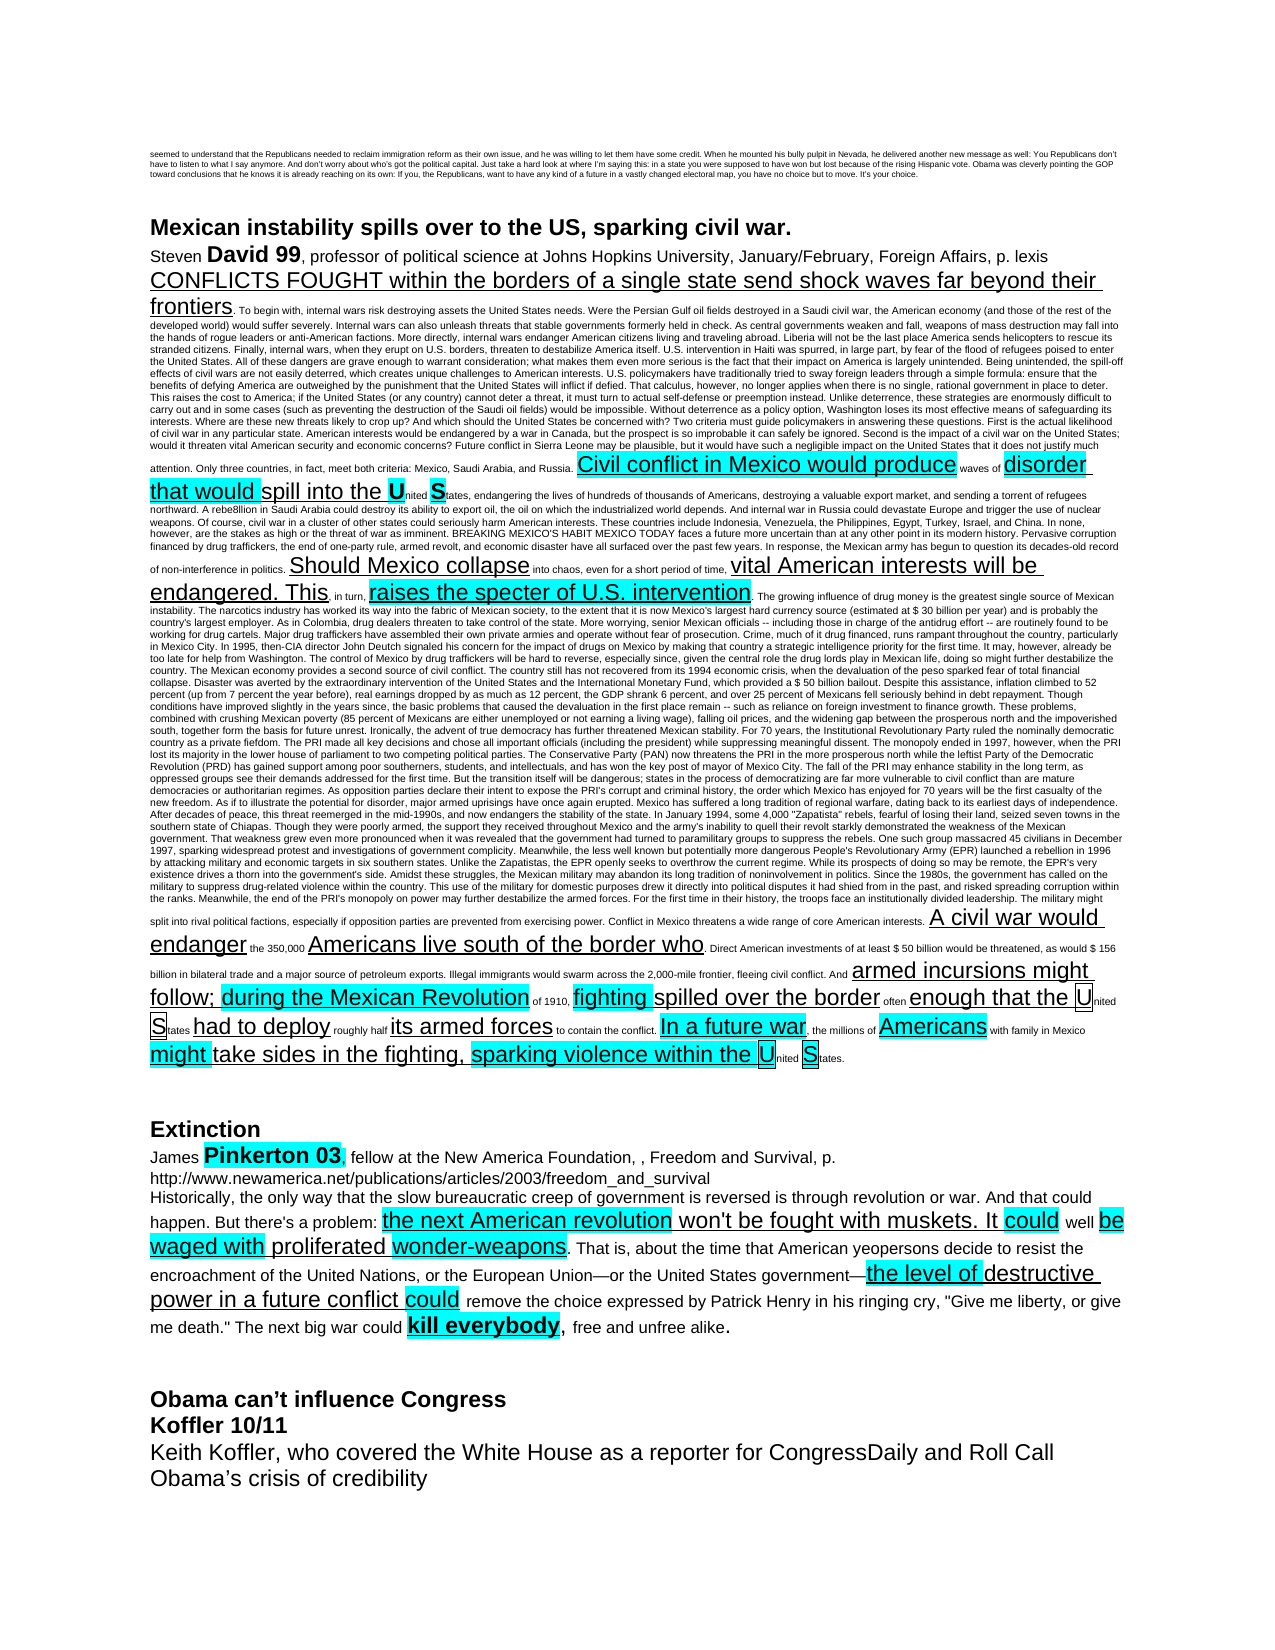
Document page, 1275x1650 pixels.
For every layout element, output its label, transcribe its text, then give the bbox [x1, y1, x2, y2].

subtitle Extinction [150, 1116, 1125, 1142]
text CONFLICTS FOUGHT within the borders of a single state send shock waves far beyond their frontiers. To begin with, internal wars risk destroying assets the United States needs. Were the Persian Gulf oil fields destroyed in a Saudi civil war, the American economy (and those of the rest of the developed world) would suffer severely. Internal wars can also unleash threats that stable governments formerly held in check. As central governments weaken and fall, weapons of mass destruction may fall into the hands of rogue leaders or anti-American factions. More directly, internal wars endanger American citizens living and traveling abroad. Liberia will not be the last place America sends helicopters to rescue its stranded citizens. Finally, internal wars, when they erupt on U.S. borders, threaten to destabilize America itself. U.S. intervention in Haiti was spurred, in large part, by fear of the flood of refugees poised to enter the United States. All of these dangers are grave enough to warrant consideration; what makes them even more serious is the fact that their impact on America is largely unintended. Being unintended, the spill-off effects of civil wars are not easily deterred, which creates unique challenges to American interests. U.S. policymakers have traditionally tried to sway foreign leaders through a simple formula: ensure that the benefits of defying America are outweighed by the punishment that the United States will inflict if defied. That calculus, however, no longer applies when there is no single, rational government in place to deter. This raises the cost to America; if the United States (or any country) cannot deter a threat, it must turn to actual self-defense or preemption instead. Unlike deterrence, these strategies are enormously difficult to carry out and in some cases (such as preventing the destruction of the Saudi oil fields) would be impossible. Without deterrence as a policy option, Washington loses its most effective means of safeguarding its interests. Where are these new threats likely to crop up? And which should the United States be concerned with? Two criteria must guide policymakers in answering these questions. First is the actual likelihood of civil war in any particular state. American interests would be endangered by a war in Canada, but the prospect is so improbable it can safely be ignored. Second is the impact of a civil war on the United States; would it threaten vital American security and economic concerns? Future conflict in Sierra Leone may be plausible, but it would have such a negligible impact on the United States that it does not justify much attention. Only three countries, in fact, meet both criteria: Mexico, Saudi Arabia, and Russia. Civil conflict in Mexico would produce waves of disorder that would spill into the United States, endangering the lives of hundreds of thousands of Americans, destroying a valuable export market, and sending a torrent of refugees northward. A rebe8llion in Saudi Arabia could destroy its ability to export oil, the oil on which the industrialized world depends. And internal war in Russia could devastate Europe and trigger the use of nuclear weapons. Of course, civil war in a cluster of other states could seriously harm American interests. These countries include Indonesia, Venezuela, the Philippines, Egypt, Turkey, Israel, and China. In none, however, are the stakes as high or the threat of war as imminent. BREAKING MEXICO'S HABIT MEXICO TODAY faces a future more uncertain than at any other point in its modern history. Pervasive corruption financed by drug traffickers, the end of one-party rule, armed revolt, and economic disaster have all surfaced over the past few years. In response, the Mexican army has begun to question its decades-old record of non-interference in politics. Should Mexico collapse into chaos, even for a short period of time, vital American interests will be endangered. This, in turn, raises the specter of U.S. intervention. The growing influence of drug money is the greatest single source of Mexican instability. The narcotics industry has worked its way into the fabric of Mexican society, to the extent that it is now Mexico's largest hard currency source (estimated at $ 30 billion per year) and is probably the country's largest employer. As in Colombia, drug dealers threaten to take control of the state. More worrying, senior Mexican officials -- including those in charge of the antidrug effort -- are routinely found to be working for drug cartels. Major drug traffickers have assembled their own private armies and operate without fear of prosecution. Crime, much of it drug financed, runs rampant throughout the country, particularly in Mexico City. In 1995, then-CIA director John Deutch signaled his concern for the impact of drugs on Mexico by making that country a strategic intelligence priority for the first time. It may, however, already be too late for help from Washington. The control of Mexico by drug traffickers will be hard to reverse, especially since, given the central role the drug lords play in Mexican life, doing so might further destabilize the country. The Mexican economy provides a second source of civil conflict. The country still has not recovered from its 1994 economic crisis, when the devaluation of the peso sparked fear of total financial collapse. Disaster was averted by the extraordinary intervention of the United States and the International Monetary Fund, which provided a $ 50 billion bailout. Despite this assistance, inflation climbed to 52 percent (up from 7 percent the year before), real earnings dropped by as much as 12 percent, the GDP shrank 6 percent, and over 25 percent of Mexicans fell seriously behind in debt repayment. Though conditions have improved slightly in the years since, the basic problems that caused the devaluation in the first place remain -- such as reliance on foreign investment to finance growth. These problems, combined with crushing Mexican poverty (85 percent of Mexicans are either unemployed or not earning a living wage), falling oil prices, and the widening gap between the prosperous north and the impoverished south, together form the basis for future unrest. Ironically, the advent of true democracy has further threatened Mexican stability. For 70 years, the Institutional Revolutionary Party ruled the nominally democratic country as a private fiefdom. The PRI made all key decisions and chose all important officials (including the president) while suppressing meaningful dissent. The monopoly ended in 1997, however, when the PRI lost its majority in the lower house of parliament to two competing political parties. The Conservative Party (PAN) now threatens the PRI in the more prosperous north while the leftist Party of the Democratic Revolution (PRD) has gained support among poor southerners, students, and intellectuals, and has won the key post of mayor of Mexico City. The fall of the PRI may enhance stability in the long term, as oppressed groups see their demands addressed for the first time. But the transition itself will be dangerous; states in the process of democratizing are far more vulnerable to civil conflict than are mature democracies or authoritarian regimes. As opposition parties declare their intent to expose the PRI's corrupt and criminal history, the order which Mexico has enjoyed for 70 years will be the first casualty of the new freedom. As if to illustrate the potential for disorder, major armed uprisings have once again erupted. Mexico has suffered a long tradition of regional warfare, dating back to its earliest days of independence. After decades of peace, this threat reemerged in the mid-1990s, and now endangers the stability of the state. In January 1994, some 4,000 "Zapatista" rebels, fearful of losing their land, seized seven towns in the southern state of Chiapas. Though they were poorly armed, the support they received throughout Mexico and the army's inability to quell their revolt starkly demonstrated the weakness of the Mexican government. That weakness grew even more pronounced when it was revealed that the government had turned to paramilitary groups to suppress the rebels. One such group massacred 45 civilians in December 1997, sparking widespread protest and investigations of government complicity. Meanwhile, the less well known but potentially more dangerous People's Revolutionary Army (EPR) launched a rebellion in 1996 by attacking military and economic targets in six southern states. Unlike the Zapatistas, the EPR openly seeks to overthrow the current regime. While its prospects of doing so may be remote, the EPR's very existence drives a thorn into the government's side. Amidst these struggles, the Mexican military may abandon its long tradition of noninvolvement in politics. Since the 1980s, the government has called on the military to suppress drug-related violence within the country. This use of the military for domestic purposes drew it directly into political disputes it had shied from in the past, and risked spreading corruption within the ranks. Meanwhile, the end of the PRI's monopoly on power may further destabilize the armed forces. For the first time in their history, the troops face an institutionally divided leadership. The military might split into rival political factions, especially if opposition parties are prevented from exercising power. Conflict in Mexico threatens a wide range of core American interests. A civil war would endanger the 350,000 Americans live south of the border who. Direct American investments of at least $ 50 billion would be threatened, as would $ 156 billion in bilateral trade and a major source of petroleum exports. Illegal immigrants would swarm across the 2,000-mile frontier, fleeing civil conflict. And armed incursions might follow; during the Mexican Revolution of 1910, fighting spilled over the border often enough that the United States had to deploy roughly half its armed forces to contain the conflict. In a future war, the millions of Americans with family in Mexico might take sides in the fighting, sparking violence within the United States. [150, 267, 1125, 1069]
subtitle Mexican instability spills over to the US, sparking civil war. [150, 214, 1125, 241]
text Historically, the only way that the slow bureaucratic creep of government is reversed is through revolution or war. And that could happen. But there's a problem: the next American revolution won't be fought with muskets. It could well be waged with proliferated wonder-weapons. That is, about the time that American yeopersons decide to resist the encroachment of the United Nations, or the European Union—or the United States government—the level of destructive power in a future conflict could remove the choice expressed by Patrick Henry in his ringing cry, "Give me liberty, or give me death." The next big war could kill everybody, free and unfree alike. [150, 1188, 1125, 1339]
text Keith Koffler, who covered the White House as a reporter for CongressDaily and Roll Call [150, 1438, 1125, 1465]
text Steven David 99, professor of political science at Johns Hopkins University, January/February, Foreign Affairs, p. lexis [150, 241, 1125, 267]
text Obama’s crisis of credibility [150, 1465, 1125, 1491]
text Koffler 10/11 [150, 1412, 1125, 1438]
text James Pinkerton 03, fellow at the New America Foundation, , Freedom and Survival, p. http://www.newamerica.net/publications/articles/2003/freedom_and_survival [150, 1142, 1125, 1188]
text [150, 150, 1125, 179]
subtitle Obama can’t influence Congress [150, 1386, 1125, 1412]
